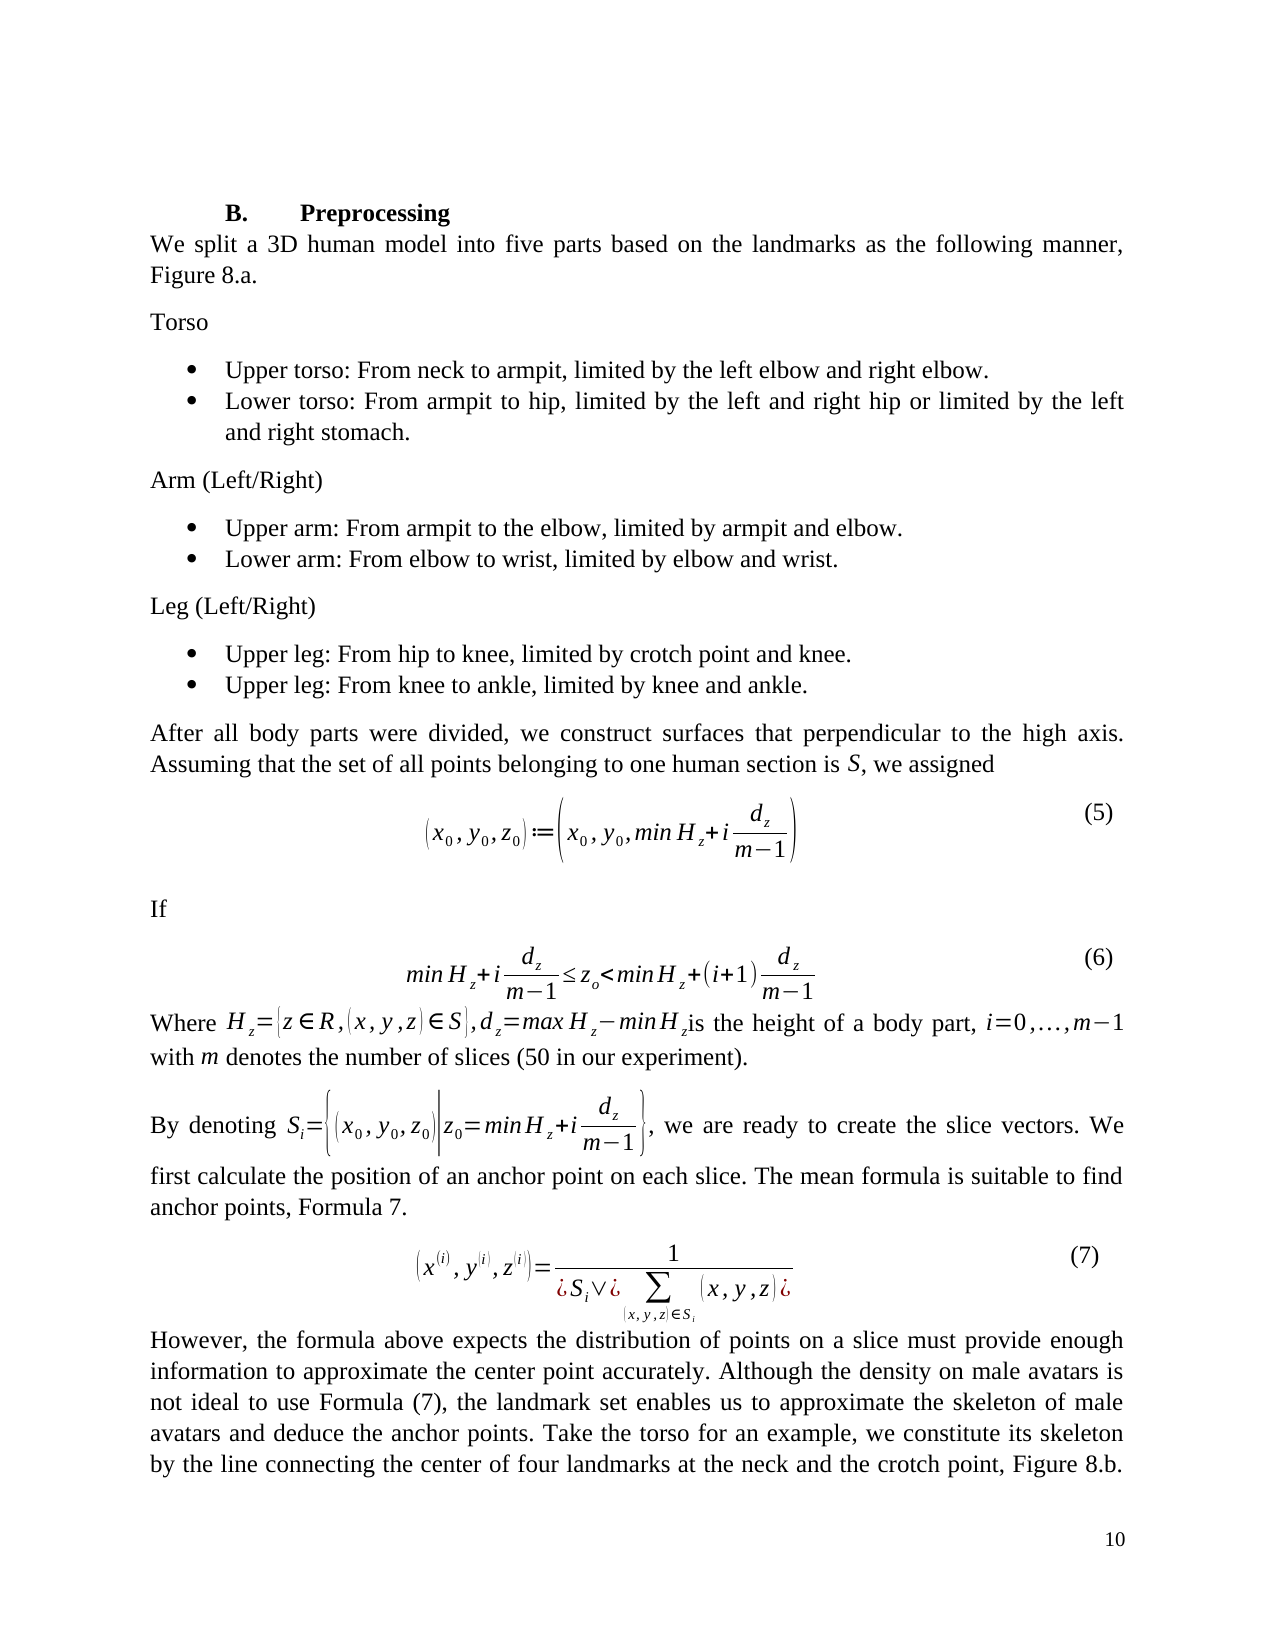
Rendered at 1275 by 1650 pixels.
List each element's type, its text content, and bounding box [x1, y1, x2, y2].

list Upper arm: From armpit to the elbow, limited by armpit and elbow. [187, 513, 1125, 541]
text Leg (Left/Right) [150, 591, 1125, 620]
text By denoting , we are ready to create the slice vectors. We first calculate the position of an anchor point on each slice. The mean formula is suitable to find anchor points, Formula 7. [150, 1089, 1125, 1221]
table_header [150, 942, 1073, 1005]
list Lower torso: From armpit to hip, limited by the left and right hip or limited by the left and right stomach. [187, 386, 1125, 446]
list Upper torso: From neck to armpit, limited by the left elbow and right elbow. [187, 355, 1125, 384]
list Upper leg: From hip to knee, limited by crotch point and knee. [187, 639, 1125, 668]
table_header (7) [1059, 1240, 1124, 1325]
list Lower arm: From elbow to wrist, limited by elbow and wrist. [187, 544, 1125, 572]
text After all body parts were divided, we construct surfaces that perpendicular to the high axis. Assuming that the set of all points belonging to one human section is , we assigned [150, 718, 1125, 778]
table_header [150, 797, 1073, 894]
text Arm (Left/Right) [150, 465, 1125, 494]
text Where is the height of a body part, with denotes the number of slices (50 in our experiment). [150, 1005, 1125, 1071]
table_header [150, 1240, 1059, 1325]
table_header (6) [1073, 942, 1124, 1005]
text We split a 3D human model into five parts based on the landmarks as the following manner, Figure 8.a. [150, 229, 1125, 288]
list Upper leg: From knee to ankle, limited by knee and ankle. [187, 670, 1125, 699]
text If [150, 894, 1125, 923]
table_header (5) [1073, 797, 1124, 894]
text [150, 1325, 1125, 1478]
subtitle Preprocessing [225, 198, 1125, 226]
text Torso [150, 307, 1125, 336]
